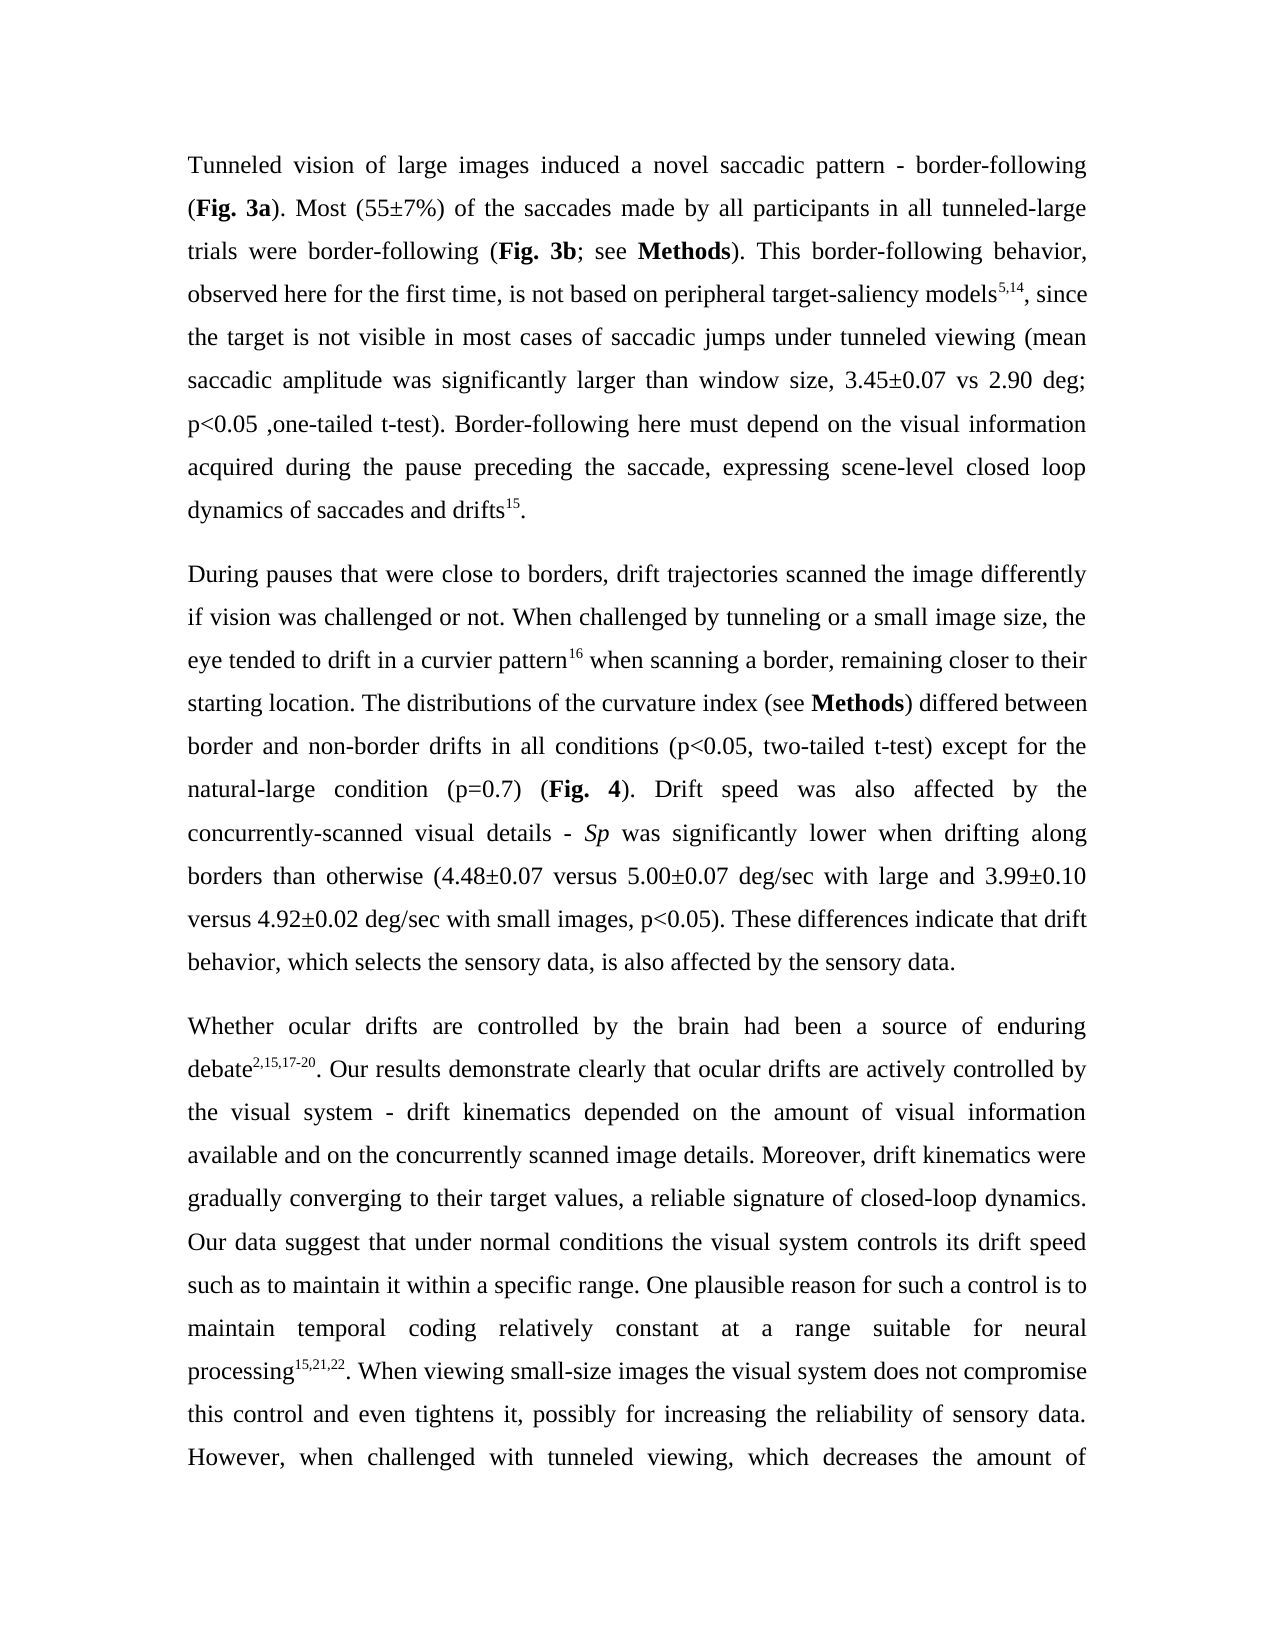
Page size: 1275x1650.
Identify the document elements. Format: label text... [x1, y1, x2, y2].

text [187, 150, 1087, 524]
text During pauses that were close to borders, drift trajectories scanned the image differently if vision was challenged or not. When challenged by tunneling or a small image size, the eye tended to drift in a curvier pattern16 when scanning a border, remaining closer to their starting location. The distributions of the curvature index (see Methods) differed between border and non-border drifts in all conditions (p<0.05, two-tailed t-test) except for the natural-large condition (p=0.7) (Fig. 4). Drift speed was also affected by the concurrently-scanned visual details - Sp was significantly lower when drifting along borders than otherwise (4.48±0.07 versus 5.00±0.07 deg/sec with large and 3.99±0.10 versus 4.92±0.02 deg/sec with small images, p<0.05). These differences indicate that drift behavior, which selects the sensory data, is also affected by the sensory data. [187, 559, 1087, 976]
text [187, 1011, 1087, 1471]
